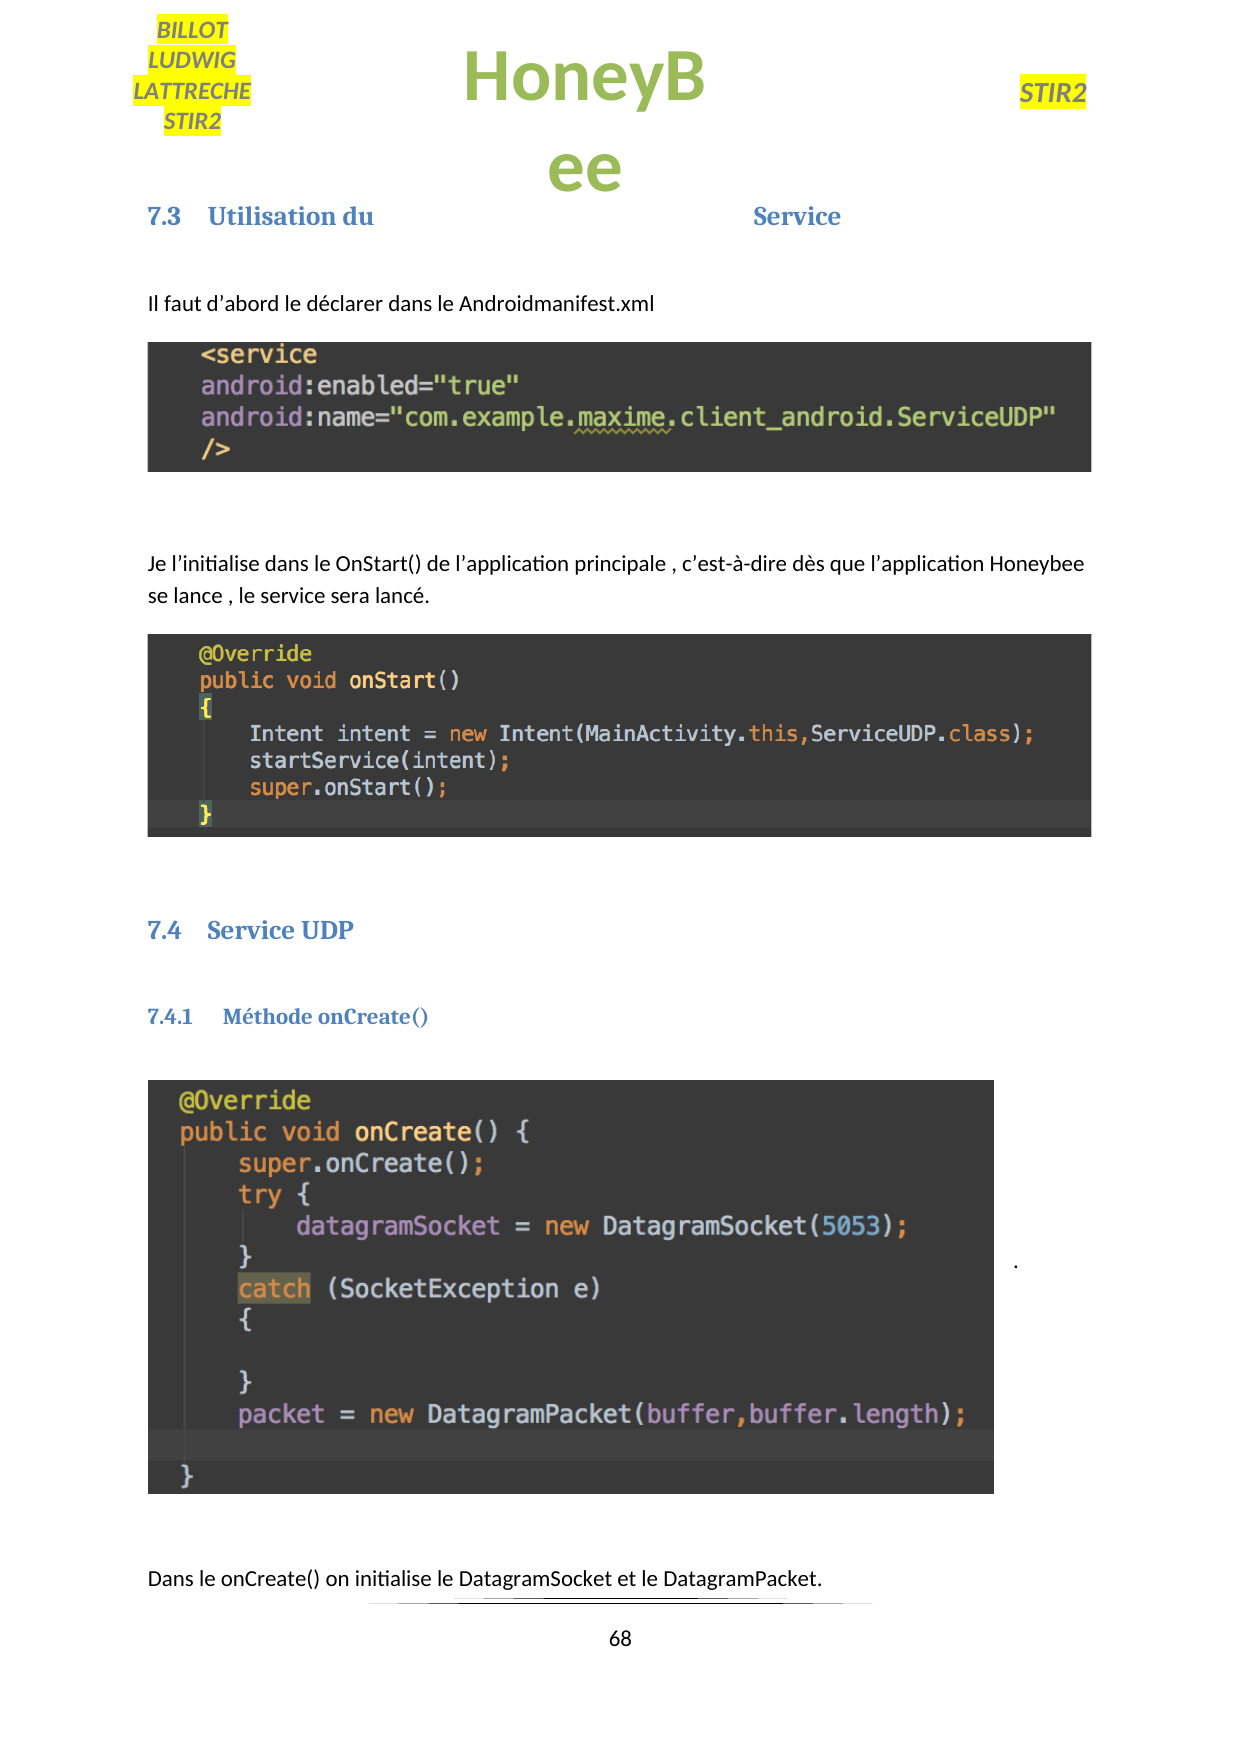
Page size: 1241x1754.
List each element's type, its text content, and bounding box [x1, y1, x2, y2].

subtitle Méthode onCreate() [148, 1004, 1093, 1030]
subtitle Service UDP [148, 915, 1093, 946]
picture [147, 342, 1092, 472]
picture [147, 634, 1092, 837]
text Dans le onCreate() on initialise le DatagramSocket et le DatagramPacket. [148, 1564, 1093, 1592]
picture [148, 1080, 994, 1494]
subtitle Utilisation du Service [148, 201, 1093, 232]
text . [994, 1246, 1093, 1274]
text Il faut d’abord le déclarer dans le Androidmanifest.xml [148, 289, 1093, 317]
text Je l’initialise dans le OnStart() de l’application principale , c’est-à-dire dès que l’application Honeybee se lance , le service sera lancé. [148, 549, 1093, 610]
